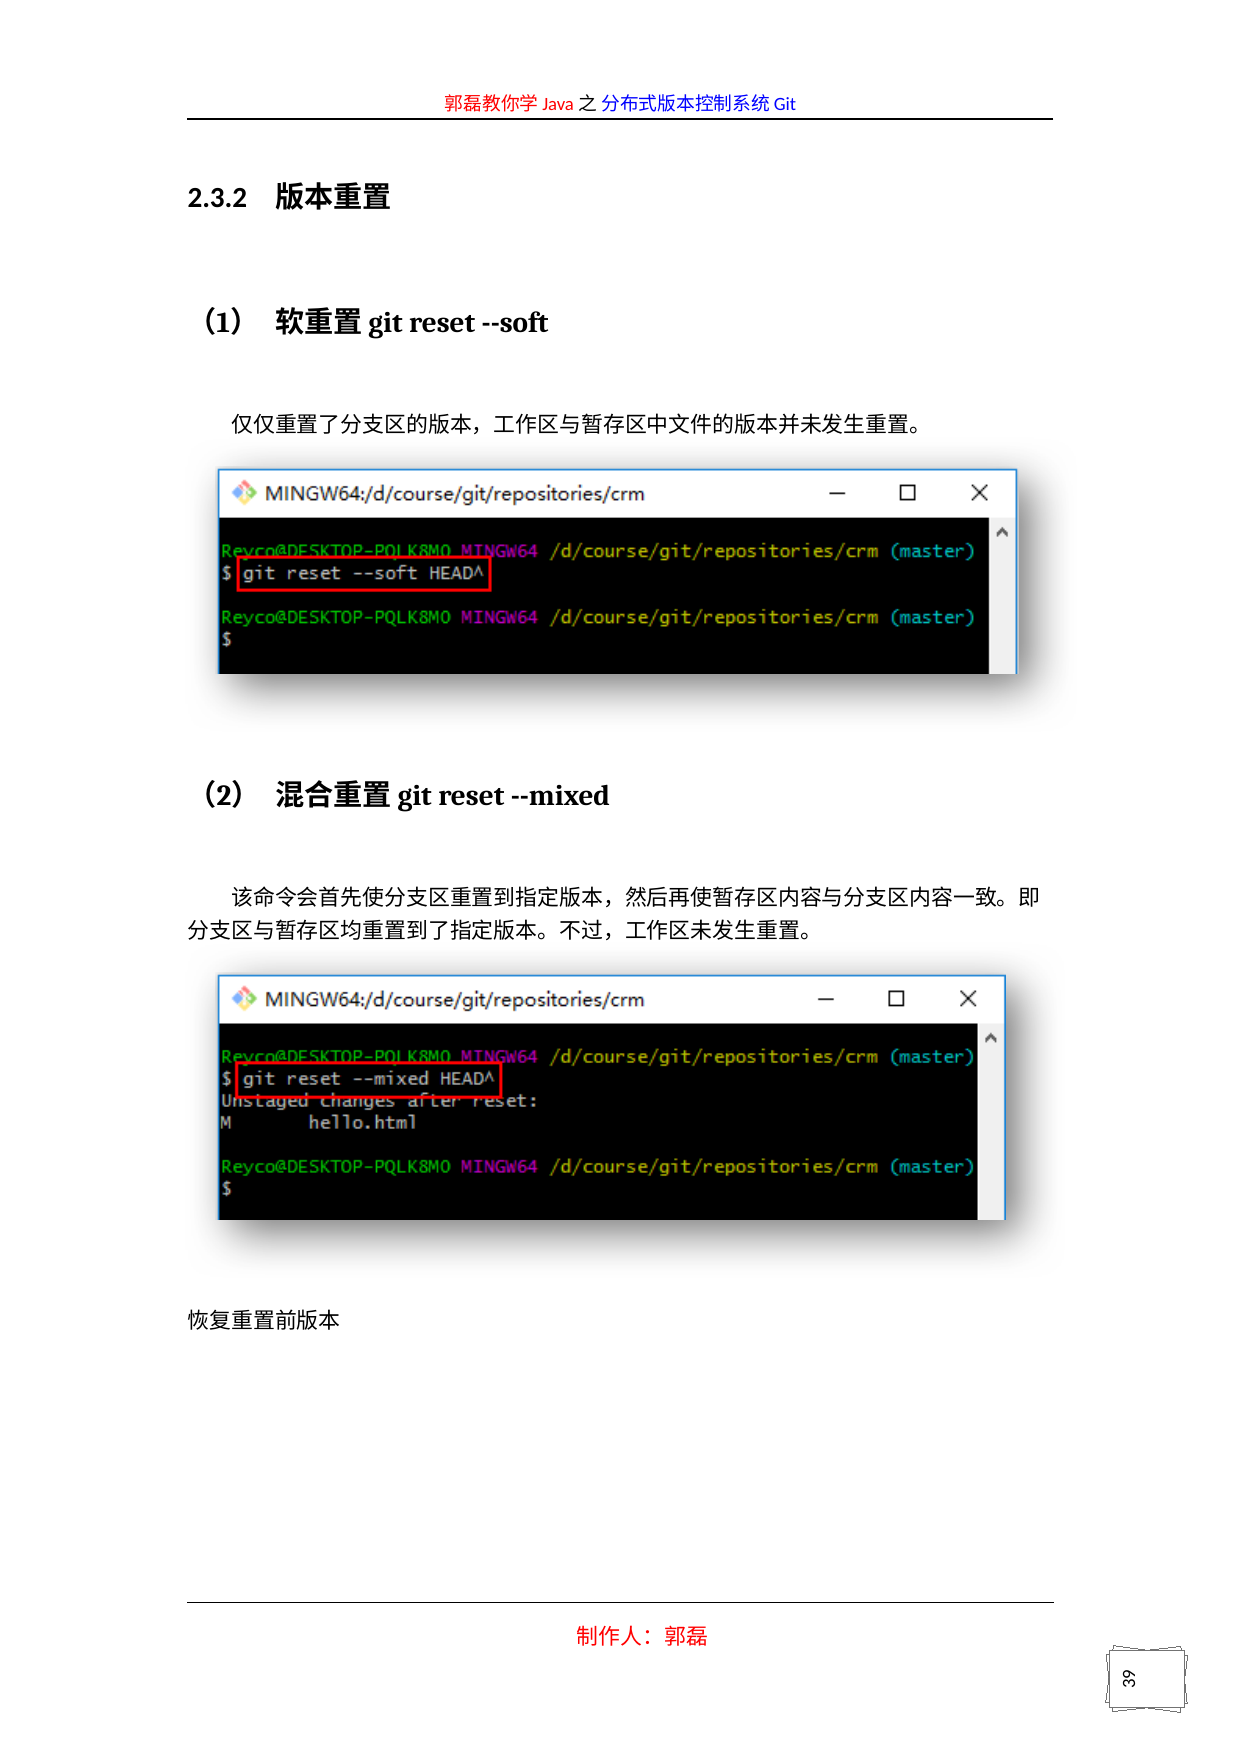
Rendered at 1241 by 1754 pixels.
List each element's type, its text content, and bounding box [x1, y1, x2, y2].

text 该命令会首先使分支区重置到指定版本，然后再使暂存区内容与分支区内容一致。即分支区与暂存区均重置到了指定版本。不过，工作区未发生重置。 [187, 880, 1053, 945]
subtitle 版本重置 [187, 162, 1053, 227]
subtitle 软重置git reset --soft [187, 287, 1053, 352]
picture [215, 466, 1019, 674]
subtitle 混合重置git reset --mixed [187, 760, 1053, 825]
picture [215, 972, 1006, 1220]
text 仅仅重置了分支区的版本，工作区与暂存区中文件的版本并未发生重置。 [187, 406, 1053, 439]
text 恢复重置前版本 [187, 1302, 1053, 1335]
